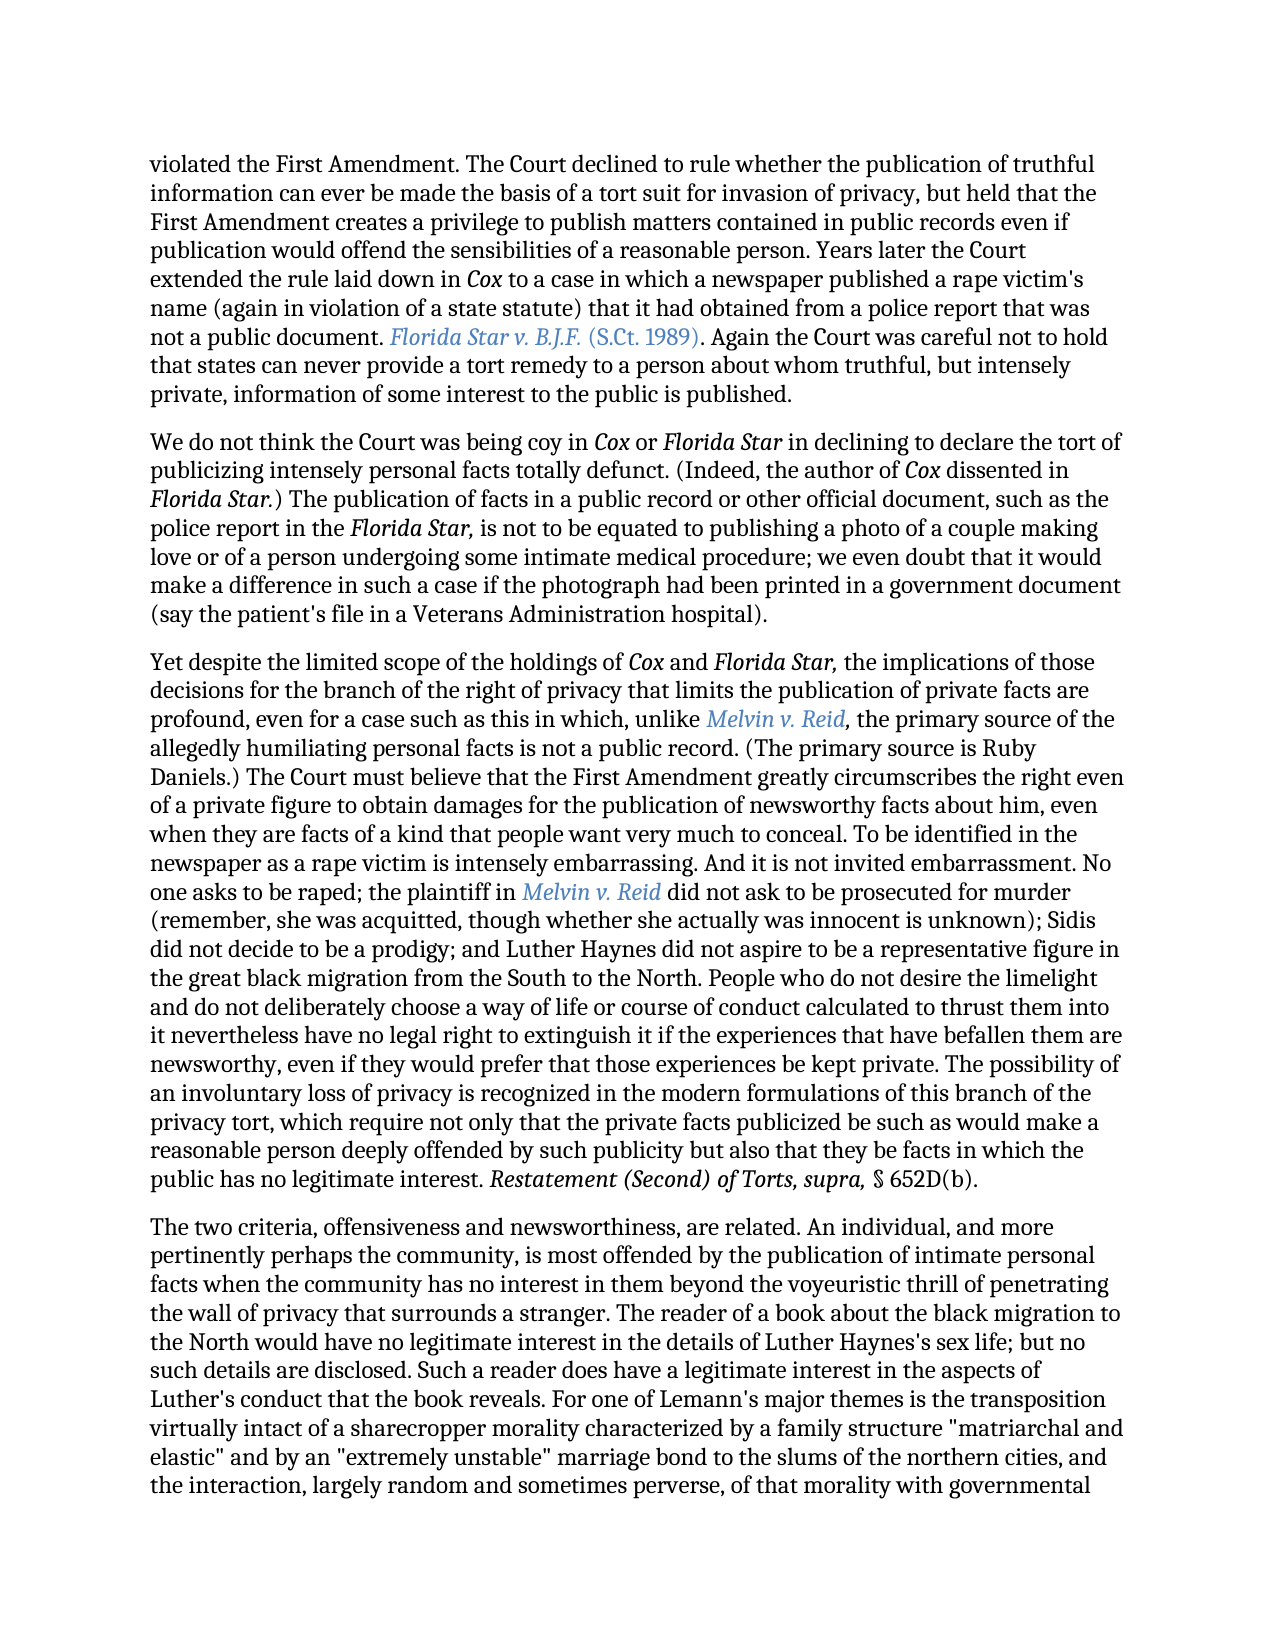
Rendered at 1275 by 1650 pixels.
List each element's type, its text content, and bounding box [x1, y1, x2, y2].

text We do not think the Court was being coy in Cox or Florida Star in declining to declare the tort of publicizing intensely personal facts totally defunct. (Indeed, the author of Cox dissented in Florida Star.) The publication of facts in a public record or other official document, such as the police report in the Florida Star, is not to be equated to publishing a photo of a couple making love or of a person undergoing some intimate medical procedure; we even doubt that it would make a difference in such a case if the photograph had been printed in a government document (say the patient's file in a Veterans Administration hospital). [150, 427, 1125, 629]
text Yet despite the limited scope of the holdings of Cox and Florida Star, the implications of those decisions for the branch of the right of privacy that limits the publication of private facts are profound, even for a case such as this in which, unlike Melvin v. Reid, the primary source of the allegedly humiliating personal facts is not a public record. (The primary source is Ruby Daniels.) The Court must believe that the First Amendment greatly circumscribes the right even of a private figure to obtain damages for the publication of newsworthy facts about him, even when they are facts of a kind that people want very much to conceal. To be identified in the newspaper as a rape victim is intensely embarrassing. And it is not invited embarrassment. No one asks to be raped; the plaintiff in Melvin v. Reid did not ask to be prosecuted for murder (remember, she was acquitted, though whether she actually was innocent is unknown); Sidis did not decide to be a prodigy; and Luther Haynes did not aspire to be a representative figure in the great black migration from the South to the North. People who do not desire the limelight and do not deliberately choose a way of life or course of conduct calculated to thrust them into it nevertheless have no legal right to extinguish it if the experiences that have befallen them are newsworthy, even if they would prefer that those experiences be kept private. The possibility of an involuntary loss of privacy is recognized in the modern formulations of this branch of the privacy tort, which require not only that the private facts publicized be such as would make a reasonable person deeply offended by such publicity but also that they be facts in which the public has no legitimate interest. Restatement (Second) of Torts, supra, § 652D(b). [150, 647, 1125, 1194]
